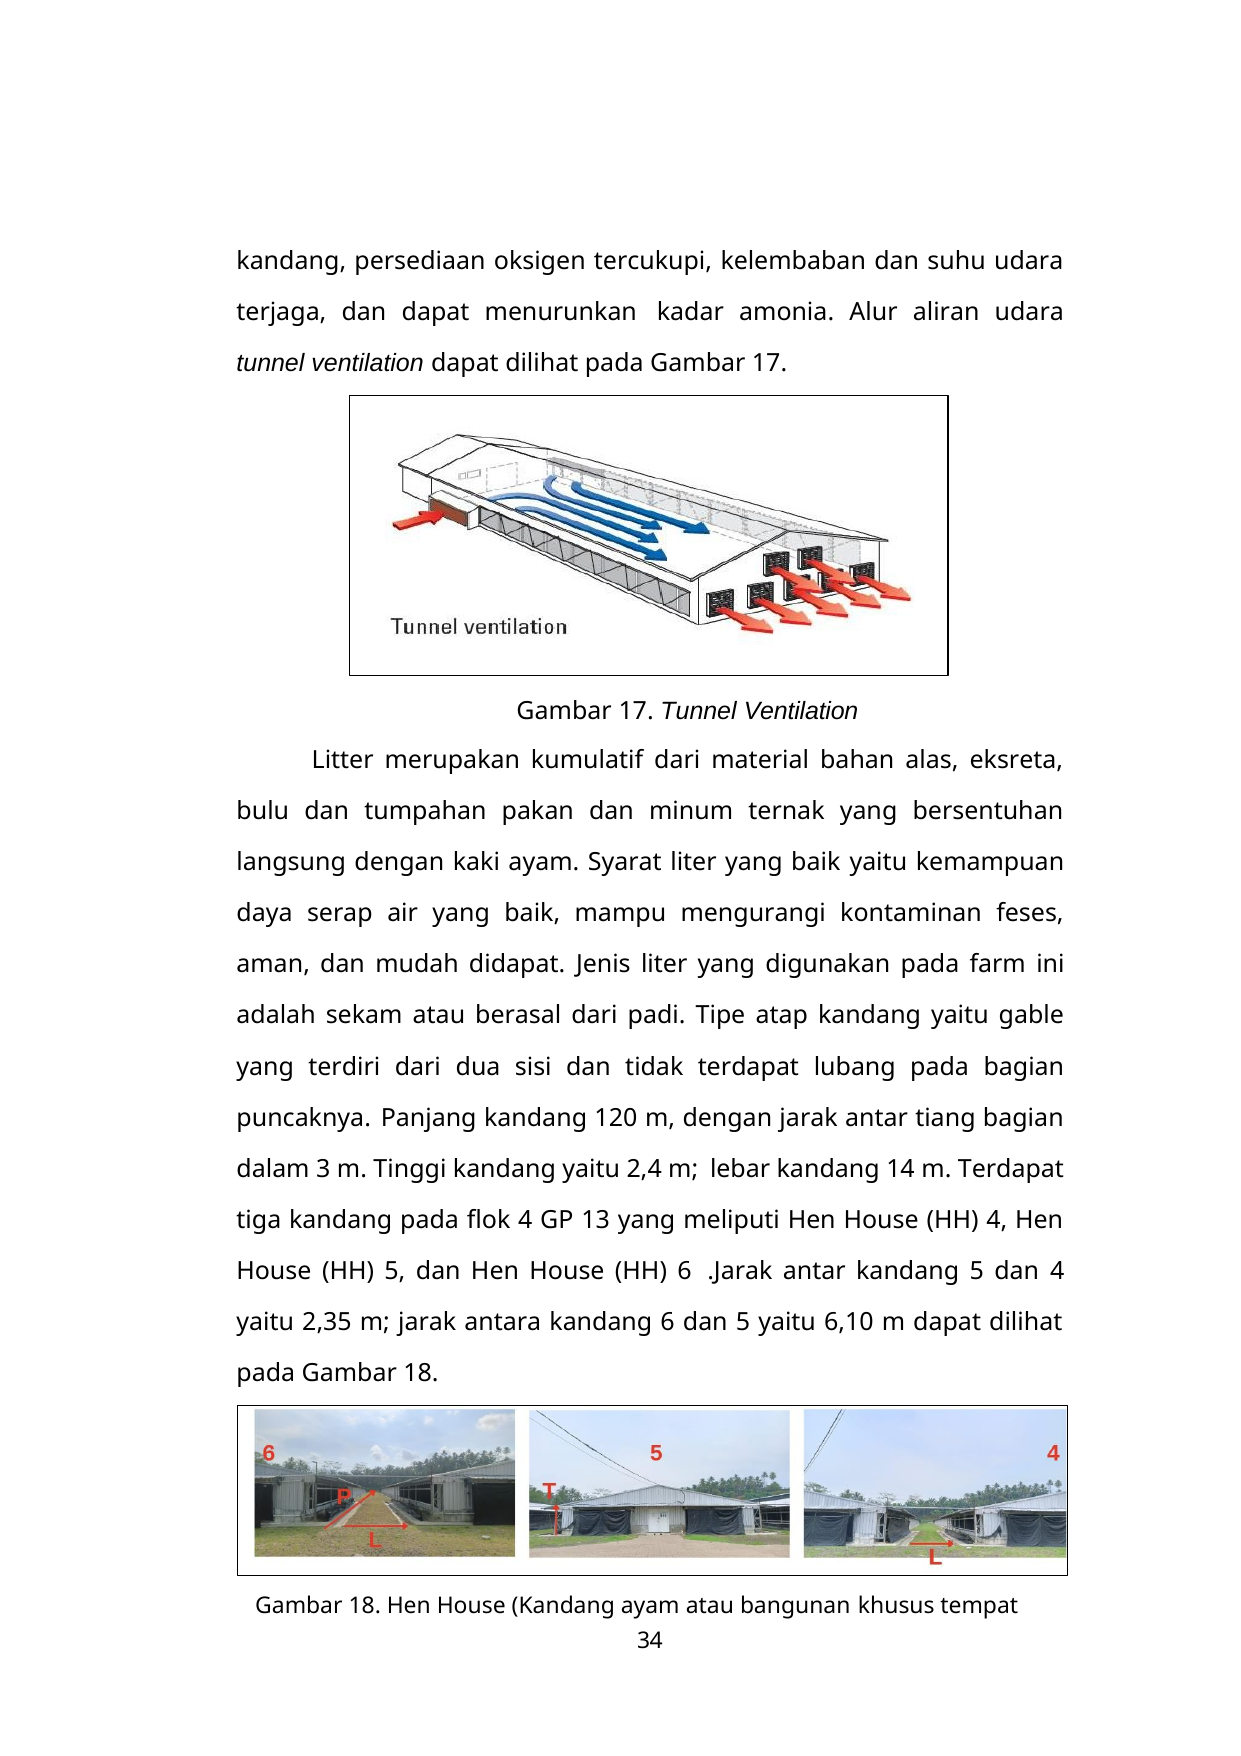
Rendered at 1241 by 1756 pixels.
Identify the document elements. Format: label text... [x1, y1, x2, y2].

picture [385, 427, 916, 645]
text Gambar 17. Tunnel Ventilation [516, 693, 1078, 727]
text kandang, persediaan oksigen tercukupi, kelembaban dan suhu udara terjaga, dan dapat menurunkan kadar amonia. Alur aliran udara tunnel ventilation dapat dilihat pada Gambar 17. [236, 242, 1064, 379]
picture [248, 1406, 1067, 1574]
text Litter merupakan kumulatif dari material bahan alas, eksreta, bulu dan tumpahan pakan dan minum ternak yang bersentuhan langsung dengan kaki ayam. Syarat liter yang baik yaitu kemampuan daya serap air yang baik, mampu mengurangi kontaminan feses, aman, dan mudah didapat. Jenis liter yang digunakan pada farm ini adalah sekam atau berasal dari padi. Tipe atap kandang yaitu gable yang terdiri dari dua sisi dan tidak terdapat lubang pada bagian puncaknya. Panjang kandang 120 m, dengan jarak antar tiang bagian dalam 3 m. Tinggi kandang yaitu 2,4 m; lebar kandang 14 m. Terdapat tiga kandang pada flok 4 GP 13 yang meliputi Hen House (HH) 4, Hen House (HH) 5, dan Hen House (HH) 6 .Jarak antar kandang 5 dan 4 yaitu 2,35 m; jarak antara kandang 6 dan 5 yaitu 6,10 m dapat dilihat pada Gambar 18. [236, 742, 1064, 1388]
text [255, 1588, 1041, 1620]
